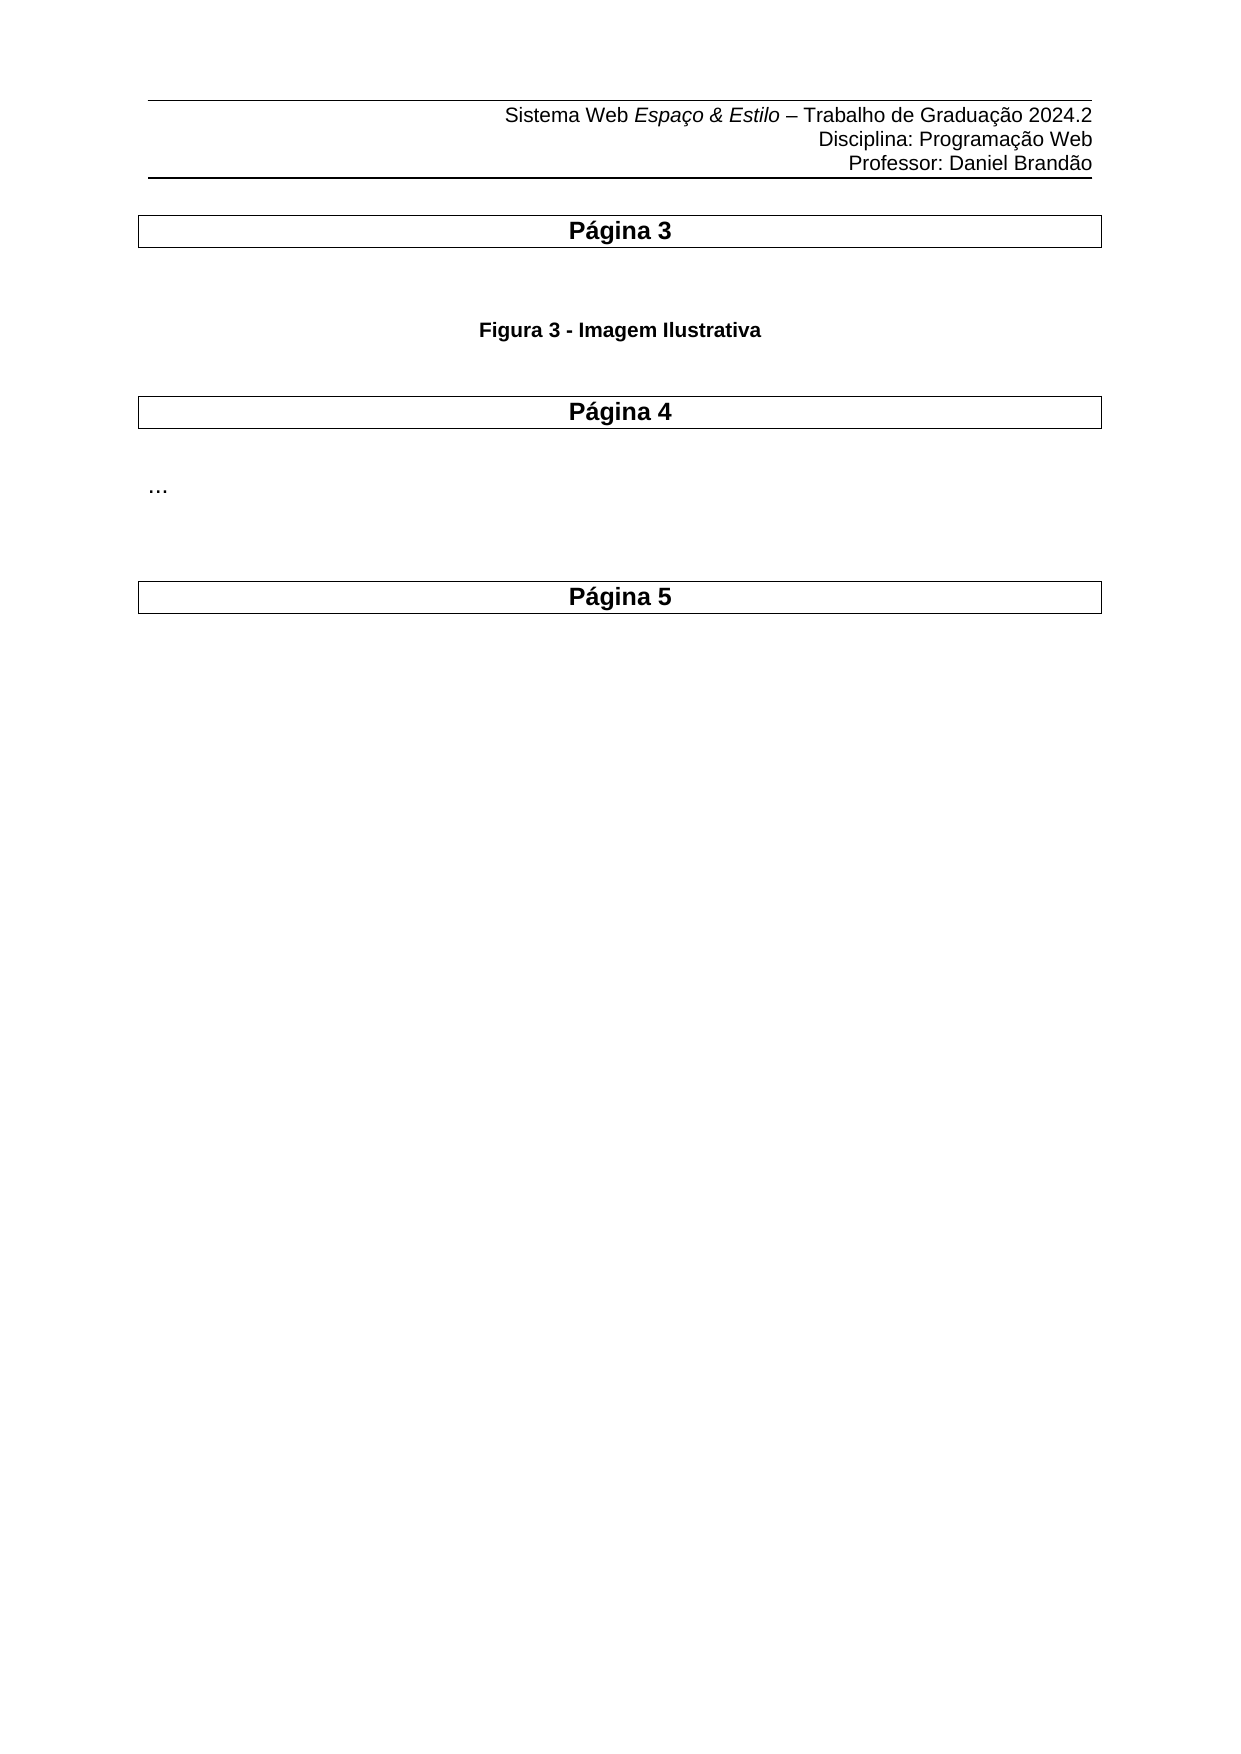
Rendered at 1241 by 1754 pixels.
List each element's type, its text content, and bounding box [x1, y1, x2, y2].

text Figura 3 - Imagem Ilustrativa [148, 318, 1092, 342]
text Página 4 [139, 397, 1101, 428]
text ... [148, 470, 1092, 499]
text Página 5 [139, 582, 1101, 613]
text Página 3 [139, 216, 1101, 247]
